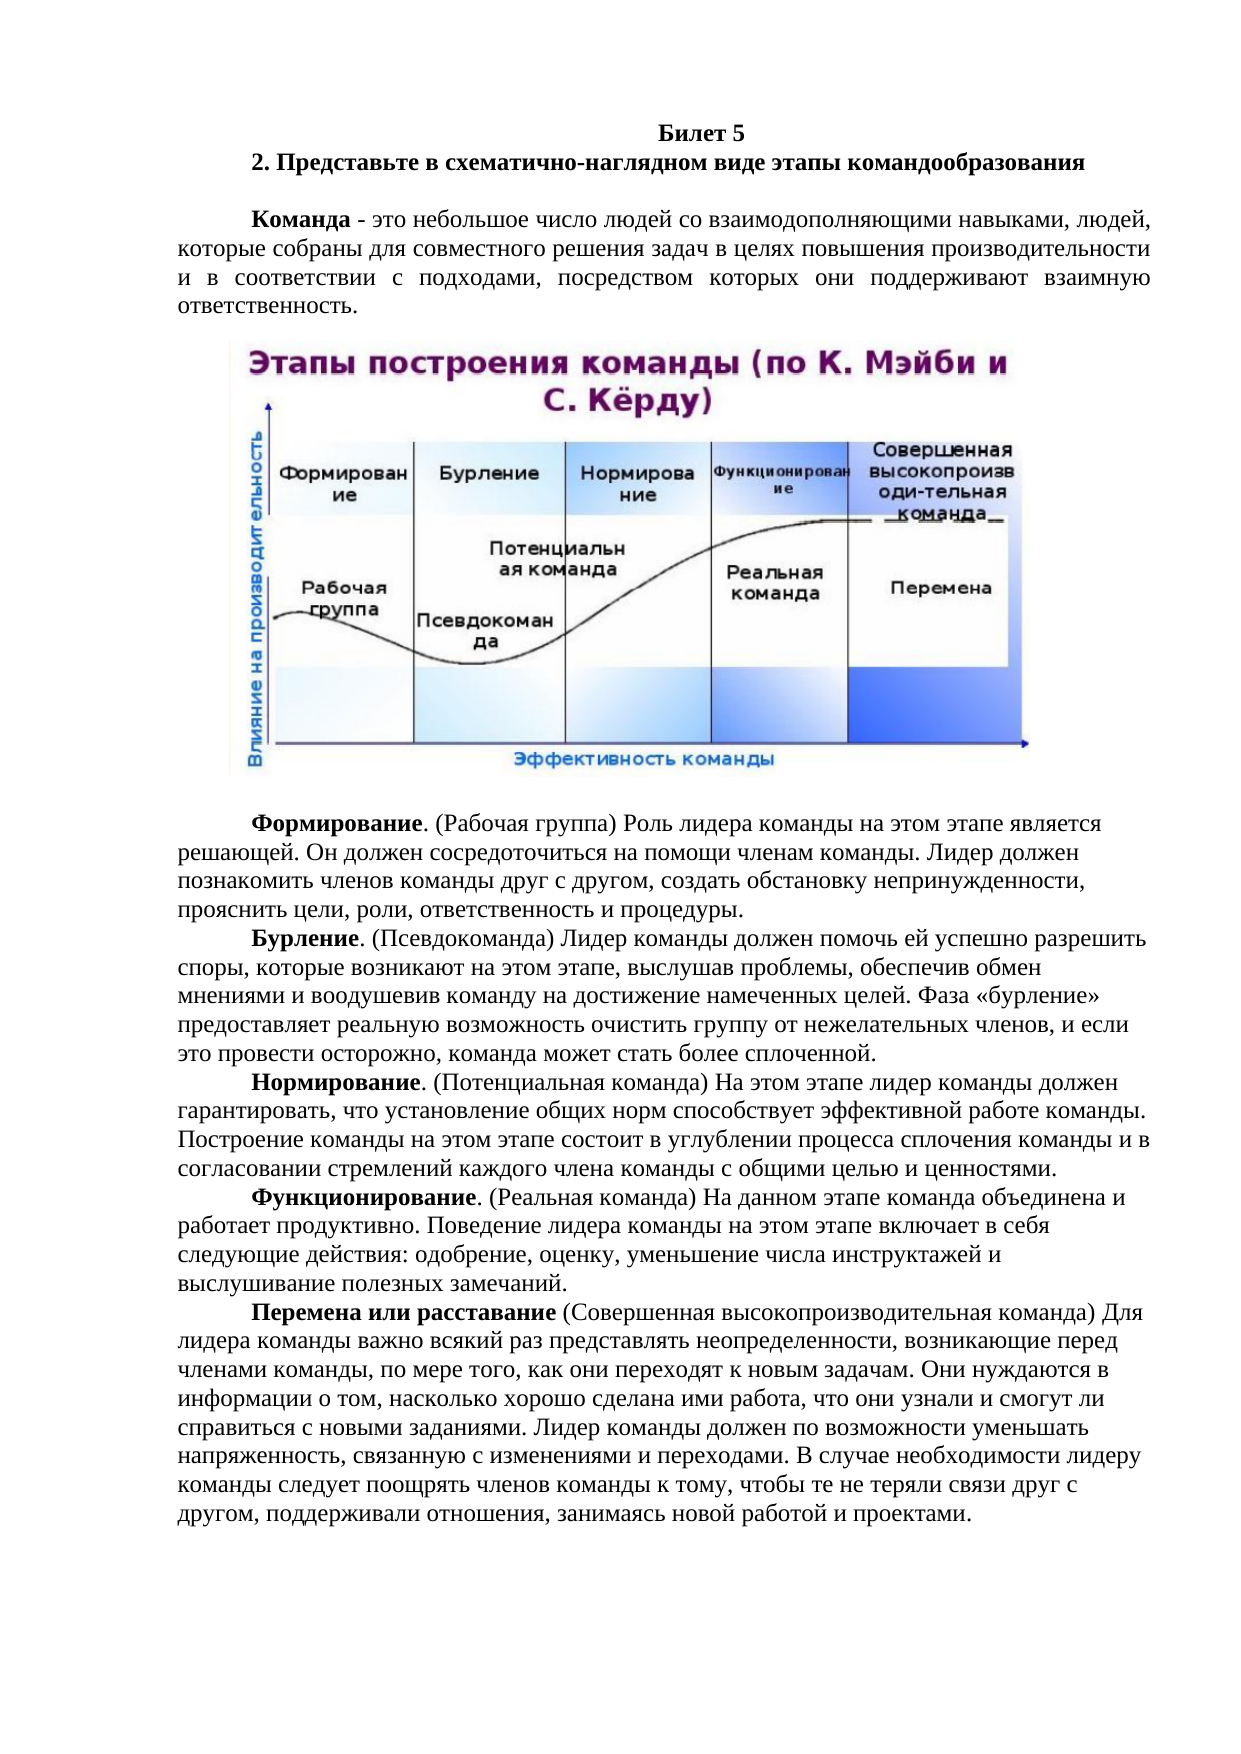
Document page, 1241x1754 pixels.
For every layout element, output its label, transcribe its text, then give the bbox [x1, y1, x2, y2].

text Нормирование. (Потенциальная команда) На этом этапе лидер команды должен гарантировать, что установление общих норм способствует эффективной работе команды. Построение команды на этом этапе состоит в углублении процесса сплочения команды и в согласовании стремлений каждого члена команды с общими целью и ценностями. [177, 1067, 1152, 1182]
picture [161, 331, 1117, 777]
text Команда - это небольшое число людей со взаимодополняющими навыками, людей, которые собраны для совместного решения задач в целях повышения производительности и в соответствии с подходами, посредством которых они поддерживают взаимную ответственность. [177, 204, 1152, 319]
text 2. Представьте в схематично-наглядном виде этапы командообразования [177, 147, 1152, 176]
text Функционирование. (Реальная команда) На данном этапе команда объединена и работает продуктивно. Поведение лидера команды на этом этапе включает в себя следующие действия: одобрение, оценку, уменьшение числа инструктажей и выслушивание полезных замечаний. [177, 1182, 1152, 1297]
text Перемена или расставание (Совершенная высокопроизводительная команда) Для лидера команды важно всякий раз представлять неопределенности, возникающие перед членами команды, по мере того, как они переходят к новым задачам. Они нуждаются в информации о том, насколько хорошо сделана ими работа, что они узнали и смогут ли справиться с новыми заданиями. Лидер команды должен по возможности уменьшать напряженность, связанную с изменениями и переходами. В случае необходимости лидеру команды следует поощрять членов команды к тому, чтобы те не теряли связи друг с другом, поддерживали отношения, занимаясь новой работой и проектами. [177, 1297, 1152, 1527]
text Бурление. (Псевдокоманда) Лидер команды должен помочь ей успешно разрешить споры, которые возникают на этом этапе, выслушав проблемы, обеспечив обмен мнениями и воодушевив команду на достижение намеченных целей. Фаза «бурление» предоставляет реальную возможность очистить группу от нежелательных членов, и если это провести осторожно, команда может стать более сплоченной. [177, 923, 1152, 1067]
text Формирование. (Рабочая группа) Роль лидера команды на этом этапе является решающей. Он должен сосредоточиться на помощи членам команды. Лидер должен познакомить членов команды друг с другом, создать обстановку непринужденности, прояснить цели, роли, ответственность и процедуры. [177, 808, 1152, 923]
text Билет 5 [177, 118, 1152, 147]
